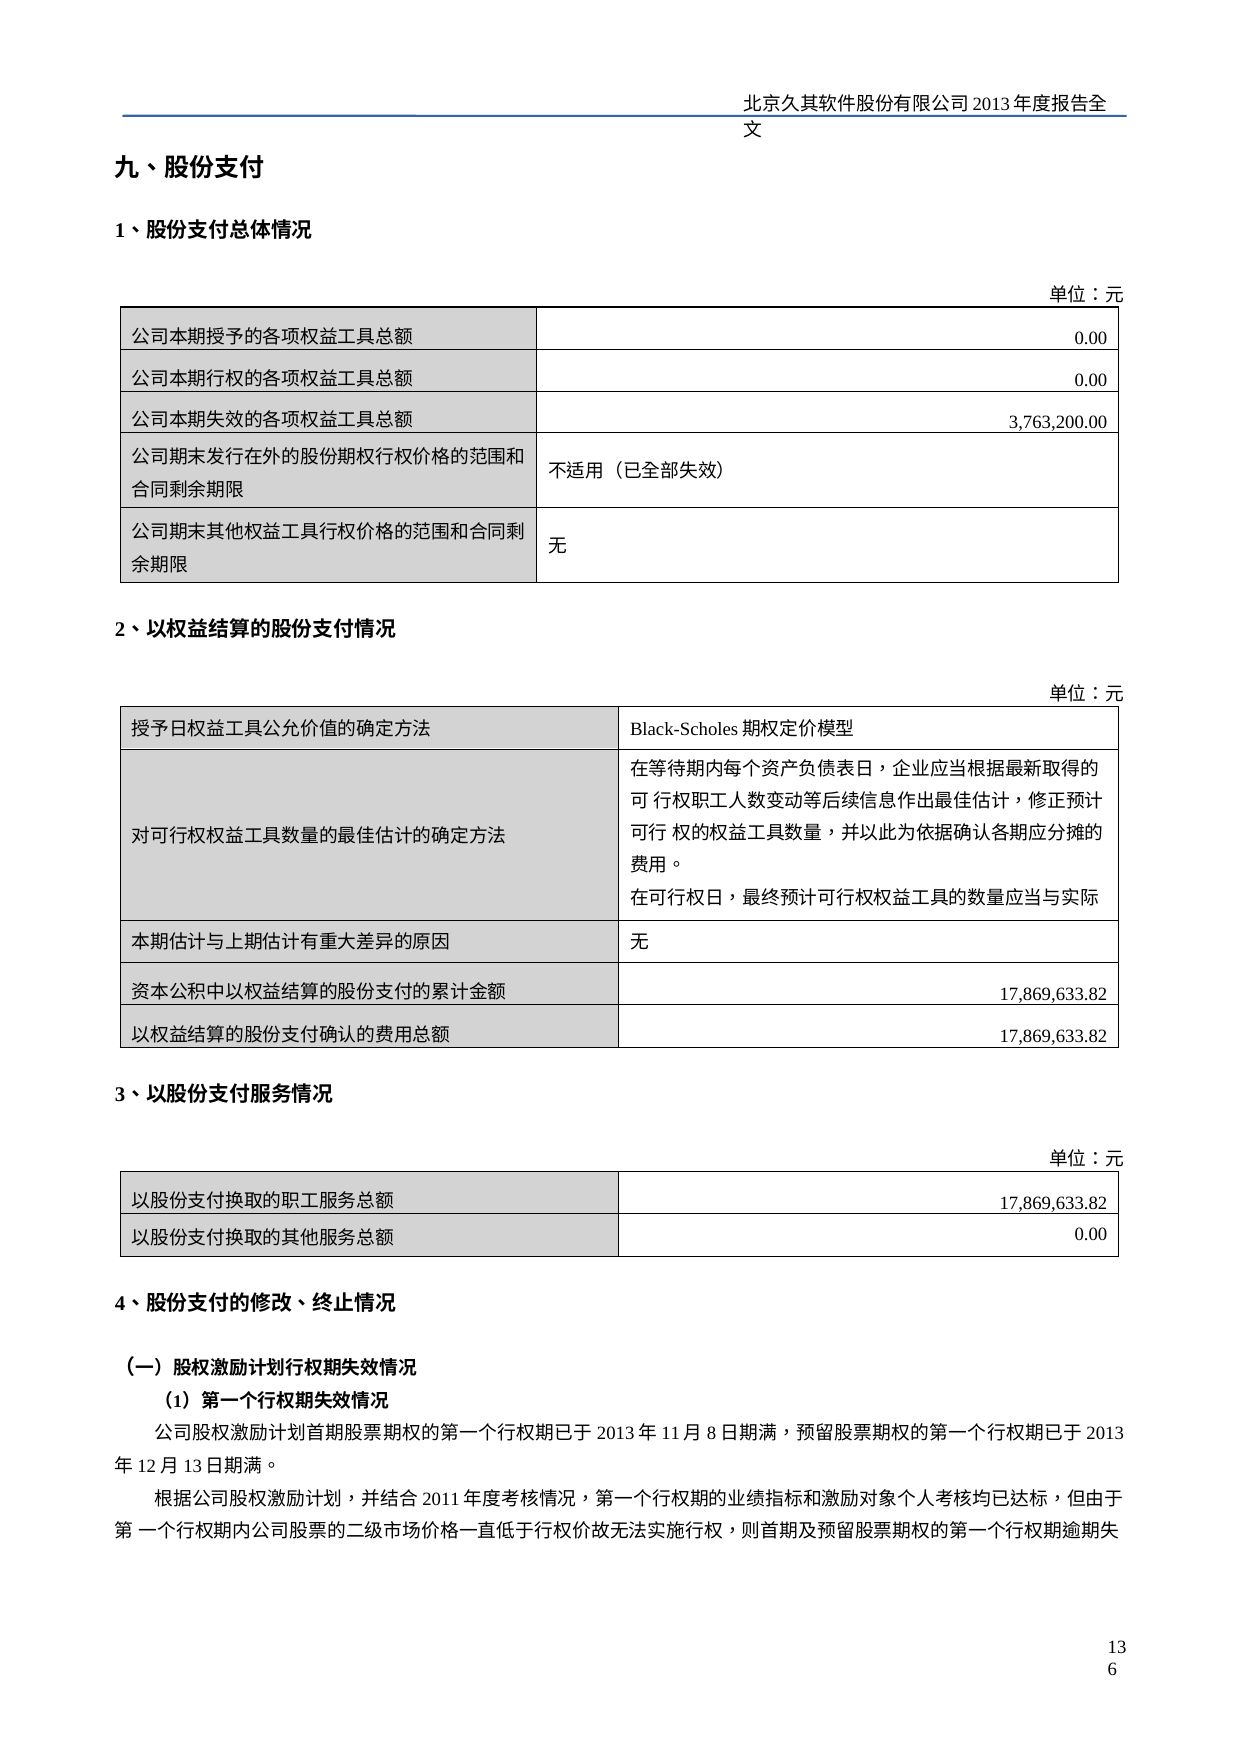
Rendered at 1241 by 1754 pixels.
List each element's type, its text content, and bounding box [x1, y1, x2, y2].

text （一）股权激励计划行权期失效情况 [114, 1348, 1124, 1381]
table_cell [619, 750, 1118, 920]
text 4、股份支付的修改、终止情况 [114, 1288, 1124, 1317]
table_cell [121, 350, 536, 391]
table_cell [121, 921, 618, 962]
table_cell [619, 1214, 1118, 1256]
text 公司股权激励计划首期股票期权的第一个行权期已于2013年11月8日期满，预留股票期权的第一个行权期已于2013年12 月13日期满。 [114, 1414, 1124, 1479]
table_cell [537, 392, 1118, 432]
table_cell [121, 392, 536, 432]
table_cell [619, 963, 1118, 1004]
text 九、股份支付 [114, 149, 1124, 184]
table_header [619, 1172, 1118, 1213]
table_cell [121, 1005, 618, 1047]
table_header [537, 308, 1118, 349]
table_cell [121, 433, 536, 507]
text 3、以股份支付服务情况 [114, 1079, 1124, 1108]
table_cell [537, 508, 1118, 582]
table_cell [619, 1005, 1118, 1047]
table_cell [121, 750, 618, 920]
text 2、以权益结算的股份支付情况 [114, 614, 1124, 643]
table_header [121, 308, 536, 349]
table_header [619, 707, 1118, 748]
text 1、股份支付总体情况 [114, 215, 1124, 243]
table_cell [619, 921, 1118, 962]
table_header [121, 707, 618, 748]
text （1） 第一个行权期失效情况 [114, 1381, 1124, 1414]
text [114, 1479, 1124, 1544]
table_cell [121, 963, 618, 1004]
text 单位：元 [114, 1145, 1124, 1171]
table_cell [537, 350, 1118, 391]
text 单位：元 [114, 281, 1124, 306]
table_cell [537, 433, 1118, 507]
text 单位：元 [114, 681, 1124, 706]
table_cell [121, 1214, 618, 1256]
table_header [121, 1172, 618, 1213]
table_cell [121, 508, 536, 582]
